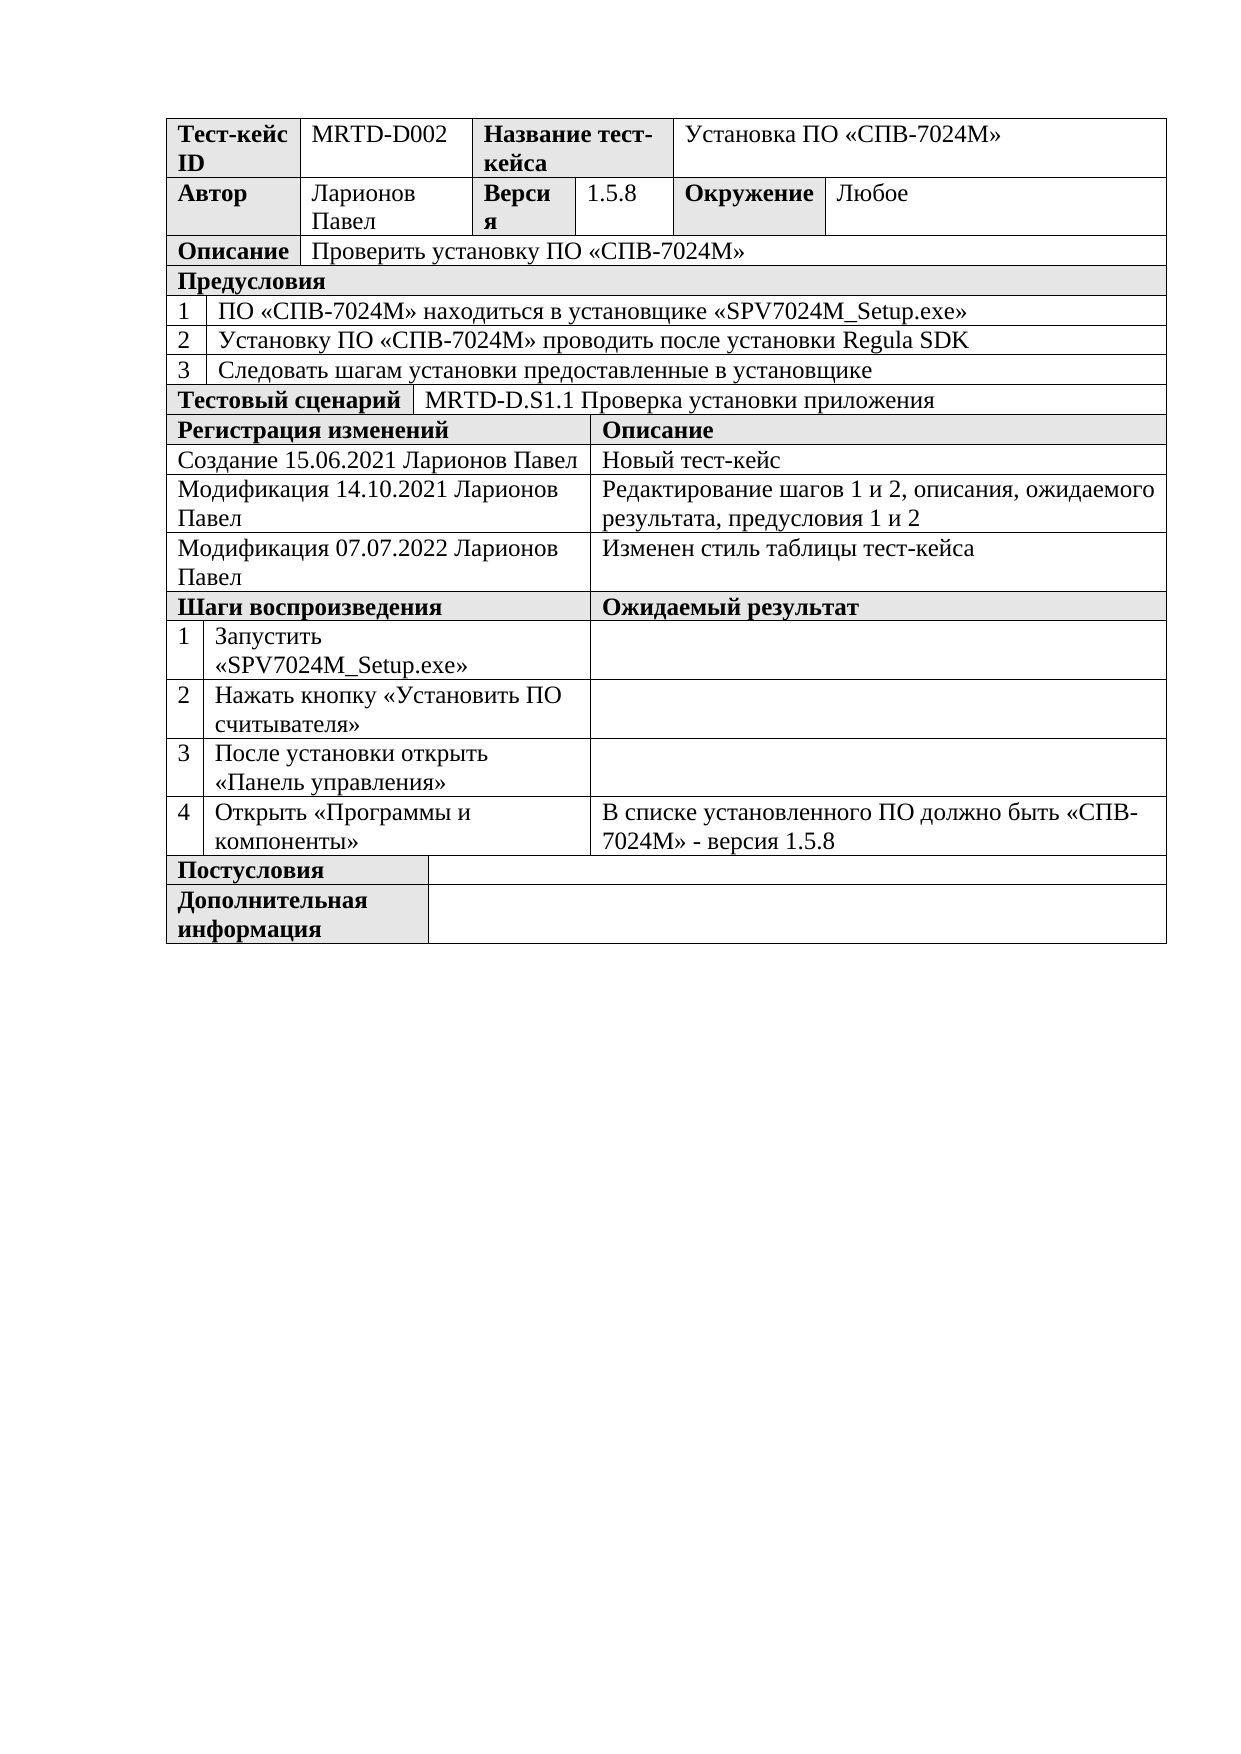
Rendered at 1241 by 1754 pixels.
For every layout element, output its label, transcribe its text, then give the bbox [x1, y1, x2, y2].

table_cell Запустить «SPV7024M_Setup.exe» [204, 621, 590, 679]
table_cell Нажать кнопку «Установить ПО считывателя» [204, 680, 590, 737]
table_cell 4 [167, 797, 203, 854]
table_cell Окружение [674, 178, 825, 235]
table_cell Любое [826, 178, 1166, 235]
table_cell Новый тест-кейс [591, 445, 1166, 473]
table_cell Постусловия [167, 856, 428, 884]
table_cell MRTD-D.S1.1 Проверка установки приложения [414, 385, 1166, 414]
table_cell 1 [167, 621, 203, 679]
table_cell После установки открыть «Панель управления» [204, 739, 590, 796]
table_cell [591, 680, 1166, 737]
table_cell Модификация 07.07.2022 Ларионов Павел [167, 533, 590, 591]
table_cell ПО «СПВ-7024М» находиться в установщике «SPV7024M_Setup.exe» [207, 296, 1166, 324]
table_cell Версия [473, 178, 575, 235]
table_cell [429, 885, 1166, 943]
table_cell Описание [591, 415, 1166, 444]
table_cell 2 [167, 680, 203, 737]
table_cell 2 [167, 326, 206, 354]
table_cell Ожидаемый результат [591, 592, 1166, 620]
table_cell Предусловия [167, 266, 1166, 295]
table_cell 3 [167, 355, 206, 384]
table_cell Дополнительная информация [167, 885, 428, 943]
table_cell [591, 739, 1166, 796]
table_header MRTD-D002 [301, 119, 472, 177]
table_cell Шаги воспроизведения [167, 592, 590, 620]
table_cell Изменен стиль таблицы тест-кейса [591, 533, 1166, 591]
table_header Название тест- кейса [473, 119, 673, 177]
table_cell Тестовый сценарий [167, 385, 413, 414]
table_cell Ларионов Павел [301, 178, 472, 235]
table_cell 1.5.8 [576, 178, 673, 235]
table_cell Регистрация изменений [167, 415, 590, 444]
table_cell Модификация 14.10.2021 Ларионов Павел [167, 475, 590, 532]
table_cell Создание 15.06.2021 Ларионов Павел [167, 445, 590, 473]
table_cell Проверить установку ПО «СПВ-7024М» [301, 236, 1166, 265]
table_cell Следовать шагам установки предоставленные в установщике [207, 355, 1166, 384]
table_cell В списке установленного ПО должно быть «СПВ-7024М» - версия 1.5.8 [591, 797, 1166, 854]
table_header Установка ПО «СПВ-7024М» [674, 119, 1166, 177]
table_cell Редактирование шагов 1 и 2, описания, ожидаемого результата, предусловия 1 и 2 [591, 475, 1166, 532]
table_cell Открыть «Программы и компоненты» [204, 797, 590, 854]
table_cell 3 [167, 739, 203, 796]
table_cell [591, 621, 1166, 679]
table_cell 1 [167, 296, 206, 324]
table_cell Установку ПО «СПВ-7024М» проводить после установки Regula SDK [207, 326, 1166, 354]
table_cell [429, 856, 1166, 884]
table_cell Описание [167, 236, 300, 265]
table_header Тест-кейс ID [167, 119, 300, 177]
table_cell Автор [167, 178, 300, 235]
